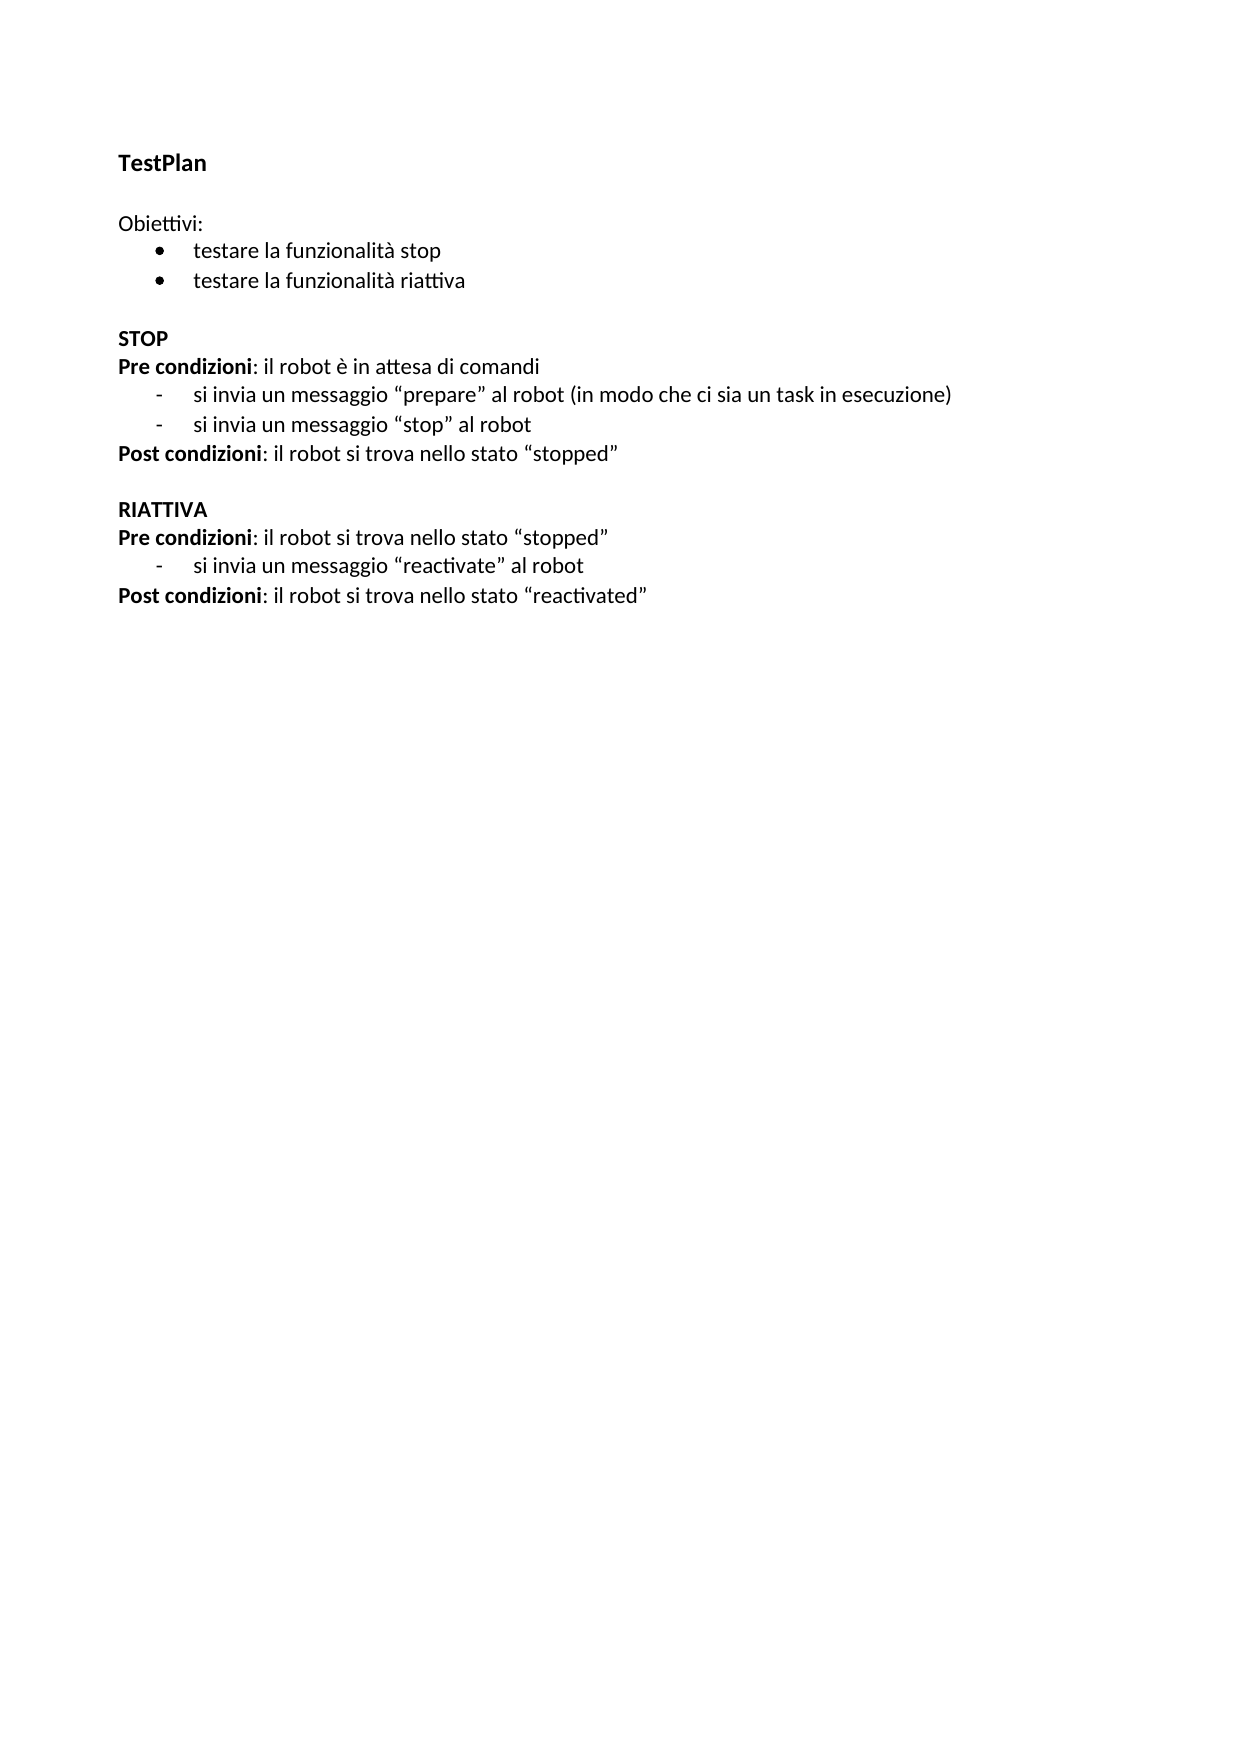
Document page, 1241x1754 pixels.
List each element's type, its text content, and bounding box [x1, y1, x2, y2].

text Pre condizioni: il robot è in attesa di comandi [118, 352, 1122, 380]
text RIATTIVA [118, 496, 1122, 523]
text TestPlan [118, 148, 1122, 178]
text Post condizioni: il robot si trova nello stato “stopped” [118, 439, 1122, 467]
text Post condizioni: il robot si trova nello stato “reactivated” [118, 581, 1122, 609]
list si invia un messaggio “reactivate” al robot [156, 552, 1122, 579]
list testare la funzionalità stop [156, 237, 1122, 265]
list si invia un messaggio “stop” al robot [156, 410, 1122, 438]
list testare la funzionalità riattiva [156, 266, 1122, 294]
text STOP [118, 324, 1122, 352]
text Obiettivi: [118, 209, 1122, 237]
text Pre condizioni: il robot si trova nello stato “stopped” [118, 523, 1122, 552]
list si invia un messaggio “prepare” al robot (in modo che ci sia un task in esecuzione) [156, 380, 1122, 408]
